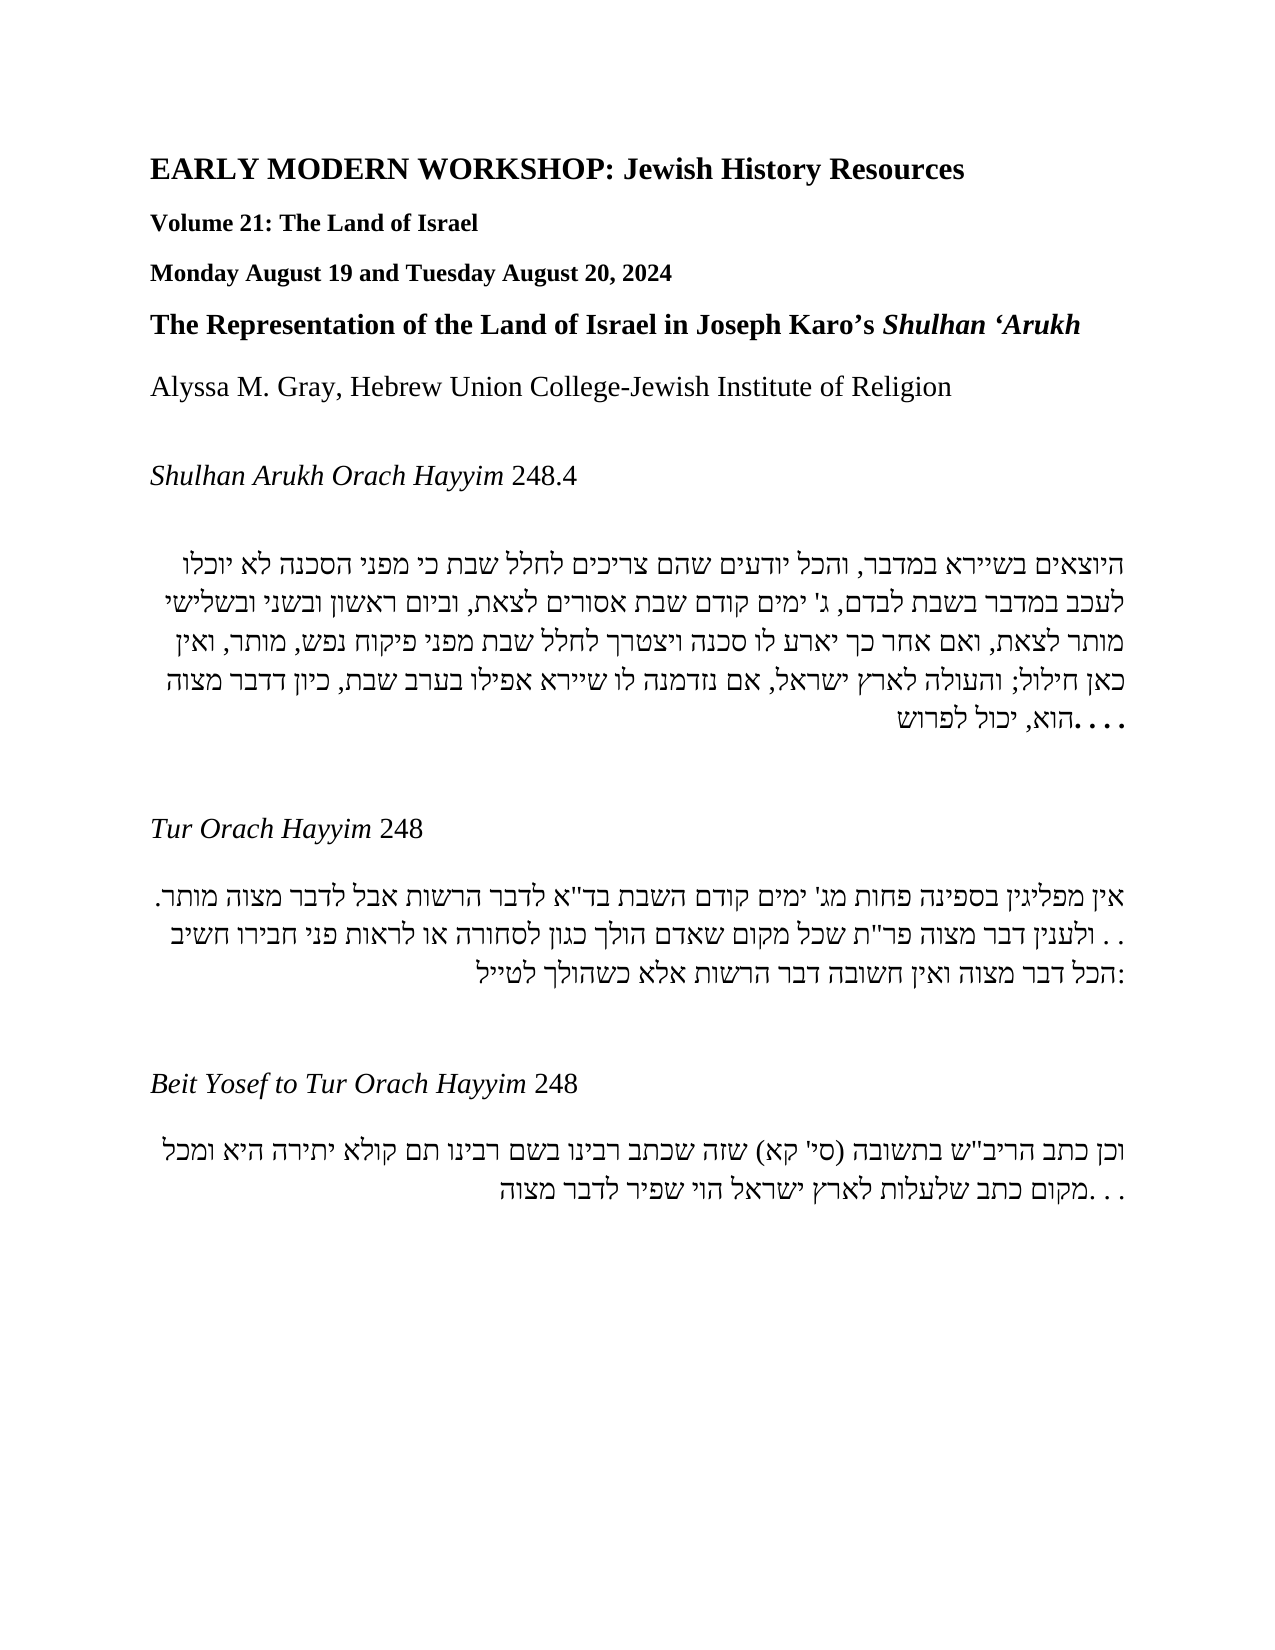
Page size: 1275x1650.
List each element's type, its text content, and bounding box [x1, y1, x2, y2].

text היוצאים בשיירא במדבר, והכל יודעים שהם צריכים לחלל שבת כי מפני הסכנה לא יוכלו לעכב במדבר בשבת לבדם, ג' ימים קודם שבת אסורים לצאת, וביום ראשון ובשני ובשלישי מותר לצאת, ואם אחר כך יארע לו סכנה ויצטרך לחלל שבת מפני פיקוח נפש, מותר, ואין כאן חילול; והעולה לארץ ישראל, אם נזדמנה לו שיירא אפילו בערב שבת, כיון דדבר מצוה הוא, יכול לפרוש. . . . [150, 547, 1125, 735]
text EARLY MODERN WORKSHOP: Jewish History Resources [150, 150, 1125, 186]
text Tur Orach Hayyim 248 [150, 812, 1125, 845]
text וכן כתב הריב"ש בתשובה (סי' קא) שזה שכתב רבינו בשם רבינו תם קולא יתירה היא ומכל מקום כתב שלעלות לארץ ישראל הוי שפיר לדבר מצוה. . . [150, 1133, 1125, 1205]
text אין מפליגין בספינה פחות מג' ימים קודם השבת בד"א לדבר הרשות אבל לדבר מצוה מותר. . . ולענין דבר מצוה פר"ת שכל מקום שאדם הולך כגון לסחורה או לראות פני חבירו חשיב הכל דבר מצוה ואין חשובה דבר הרשות אלא כשהולך לטייל: [150, 879, 1125, 989]
text Shulhan Arukh Orach Hayyim 248.4 [150, 458, 1125, 492]
text The Representation of the Land of Israel in Joseph Karo’s Shulhan ‘Arukh [150, 307, 1125, 341]
text Beit Yosef to Tur Orach Hayyim 248 [150, 1066, 1125, 1100]
text Alyssa M. Gray, Hebrew Union College-Jewish Institute of Religion [150, 369, 1125, 403]
text Volume 21: The Land of Israel [150, 208, 1125, 237]
text Monday August 19 and Tuesday August 20, 2024 [150, 258, 1125, 286]
